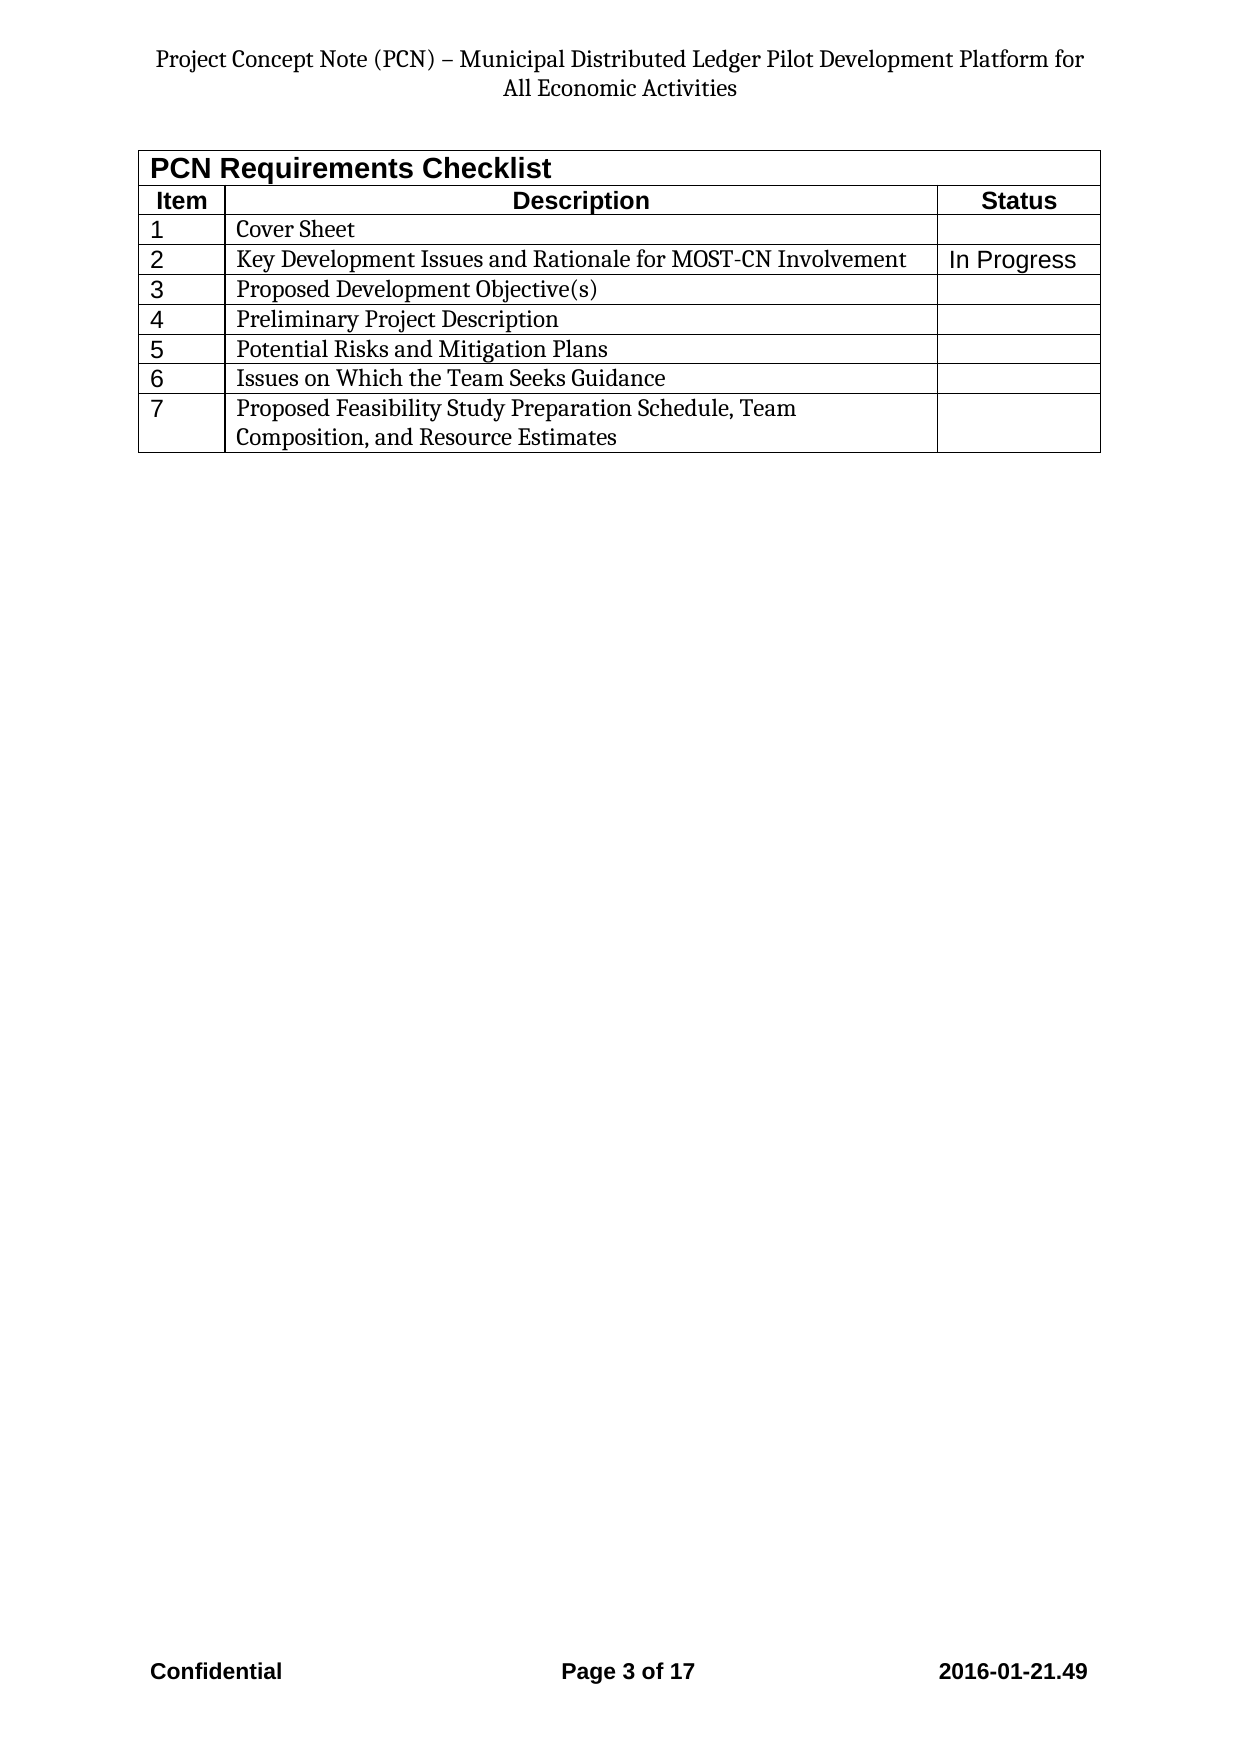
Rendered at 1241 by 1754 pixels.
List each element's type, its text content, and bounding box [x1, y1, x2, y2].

table_cell Description [226, 186, 937, 214]
table_cell [938, 335, 1100, 363]
table_cell Key Development Issues and Rationale for MOST-CN Involvement [226, 245, 937, 274]
table_cell 2 [139, 245, 224, 274]
table_cell 4 [139, 305, 224, 333]
table_cell Issues on Which the Team Seeks Guidance [226, 364, 937, 393]
table_cell Status [938, 186, 1100, 214]
table_cell 7 [139, 394, 224, 452]
table_cell 5 [139, 335, 224, 363]
table_header PCN Requirements Checklist [139, 151, 1100, 184]
table_cell [938, 394, 1100, 452]
table_cell Proposed Feasibility Study Preparation Schedule, Team Composition, and Resource Estimates [226, 394, 937, 452]
table_cell 3 [139, 275, 224, 304]
table_cell [938, 275, 1100, 304]
table_cell 6 [139, 364, 224, 393]
table_cell Potential Risks and Mitigation Plans [226, 335, 937, 363]
table_cell In Progress [938, 245, 1100, 274]
table_cell Item [139, 186, 224, 214]
table_cell Proposed Development Objective(s) [226, 275, 937, 304]
table_cell 1 [139, 215, 224, 244]
table_cell [938, 305, 1100, 333]
table_cell Cover Sheet [226, 215, 937, 244]
table_cell [938, 215, 1100, 244]
table_cell Preliminary Project Description [226, 305, 937, 333]
table_cell [938, 364, 1100, 393]
